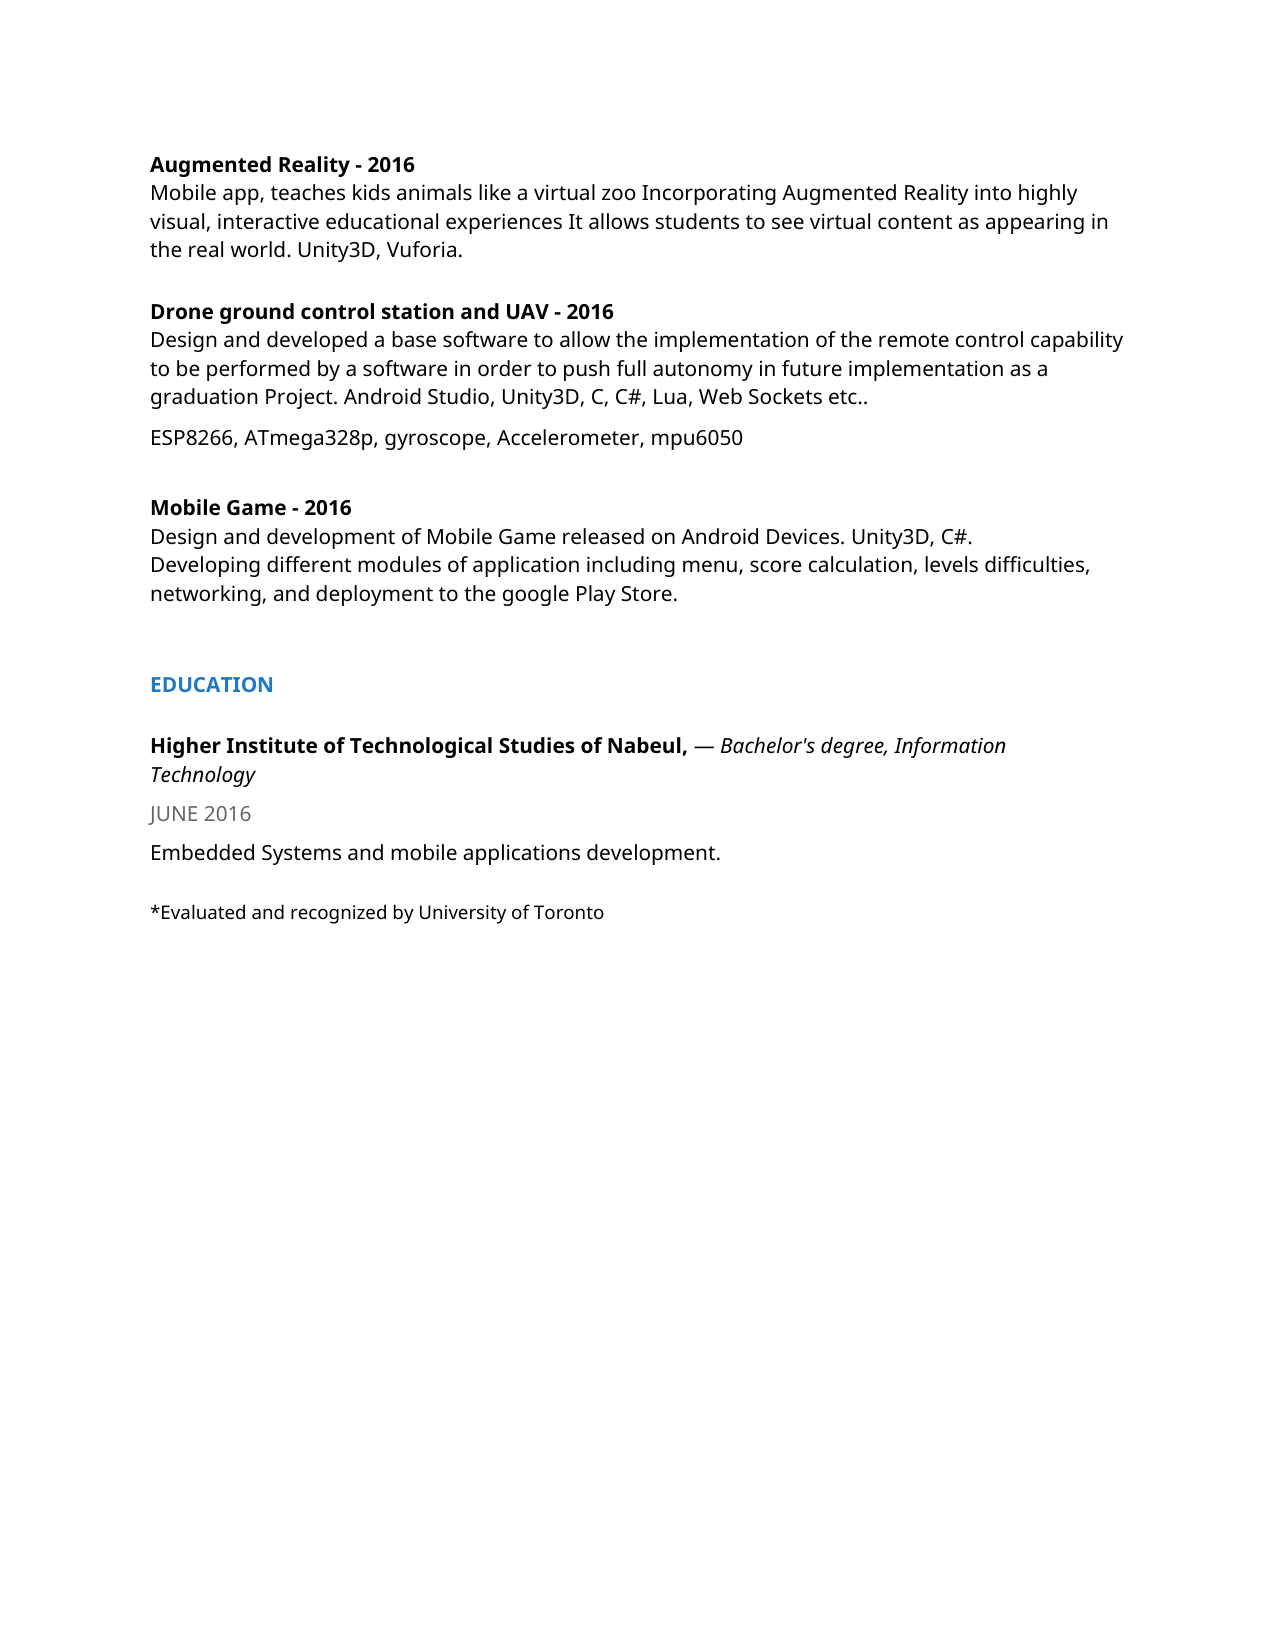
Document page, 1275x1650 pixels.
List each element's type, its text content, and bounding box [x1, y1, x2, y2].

text ESP8266, ATmega328p, gyroscope, Accelerometer, mpu6050 [150, 423, 1097, 452]
subtitle Augmented Reality - 2016 [150, 150, 1097, 178]
subtitle Mobile Game - 2016 [150, 493, 1097, 522]
text Mobile app, teaches kids animals like a virtual zoo Incorporating Augmented Reality into highly visual, interactive educational experiences It allows students to see virtual content as appearing in the real world. Unity3D, Vuforia. [150, 178, 1125, 264]
subtitle EDUCATION [150, 670, 1097, 698]
subtitle Drone ground control station and UAV - 2016 [150, 297, 1097, 326]
text Design and developed a base software to allow the implementation of the remote control capability to be performed by a software in order to push full autonomy in future implementation as a graduation Project. Android Studio, Unity3D, C, C#, Lua, Web Sockets etc.. [150, 326, 1125, 411]
subtitle Higher Institute of Technological Studies of Nabeul, — Bachelor's degree, Information Technology [150, 732, 1097, 788]
text Design and development of Mobile Game released on Android Devices. Unity3D, C#. [150, 522, 1125, 550]
text Embedded Systems and mobile applications development. [150, 838, 1125, 866]
text Developing different modules of application including menu, score calculation, levels difficulties, networking, and deployment to the google Play Store. [150, 550, 1125, 607]
text *Evaluated and recognized by University of Toronto [150, 899, 1125, 925]
subtitle JUNE 2016 [150, 799, 1097, 827]
